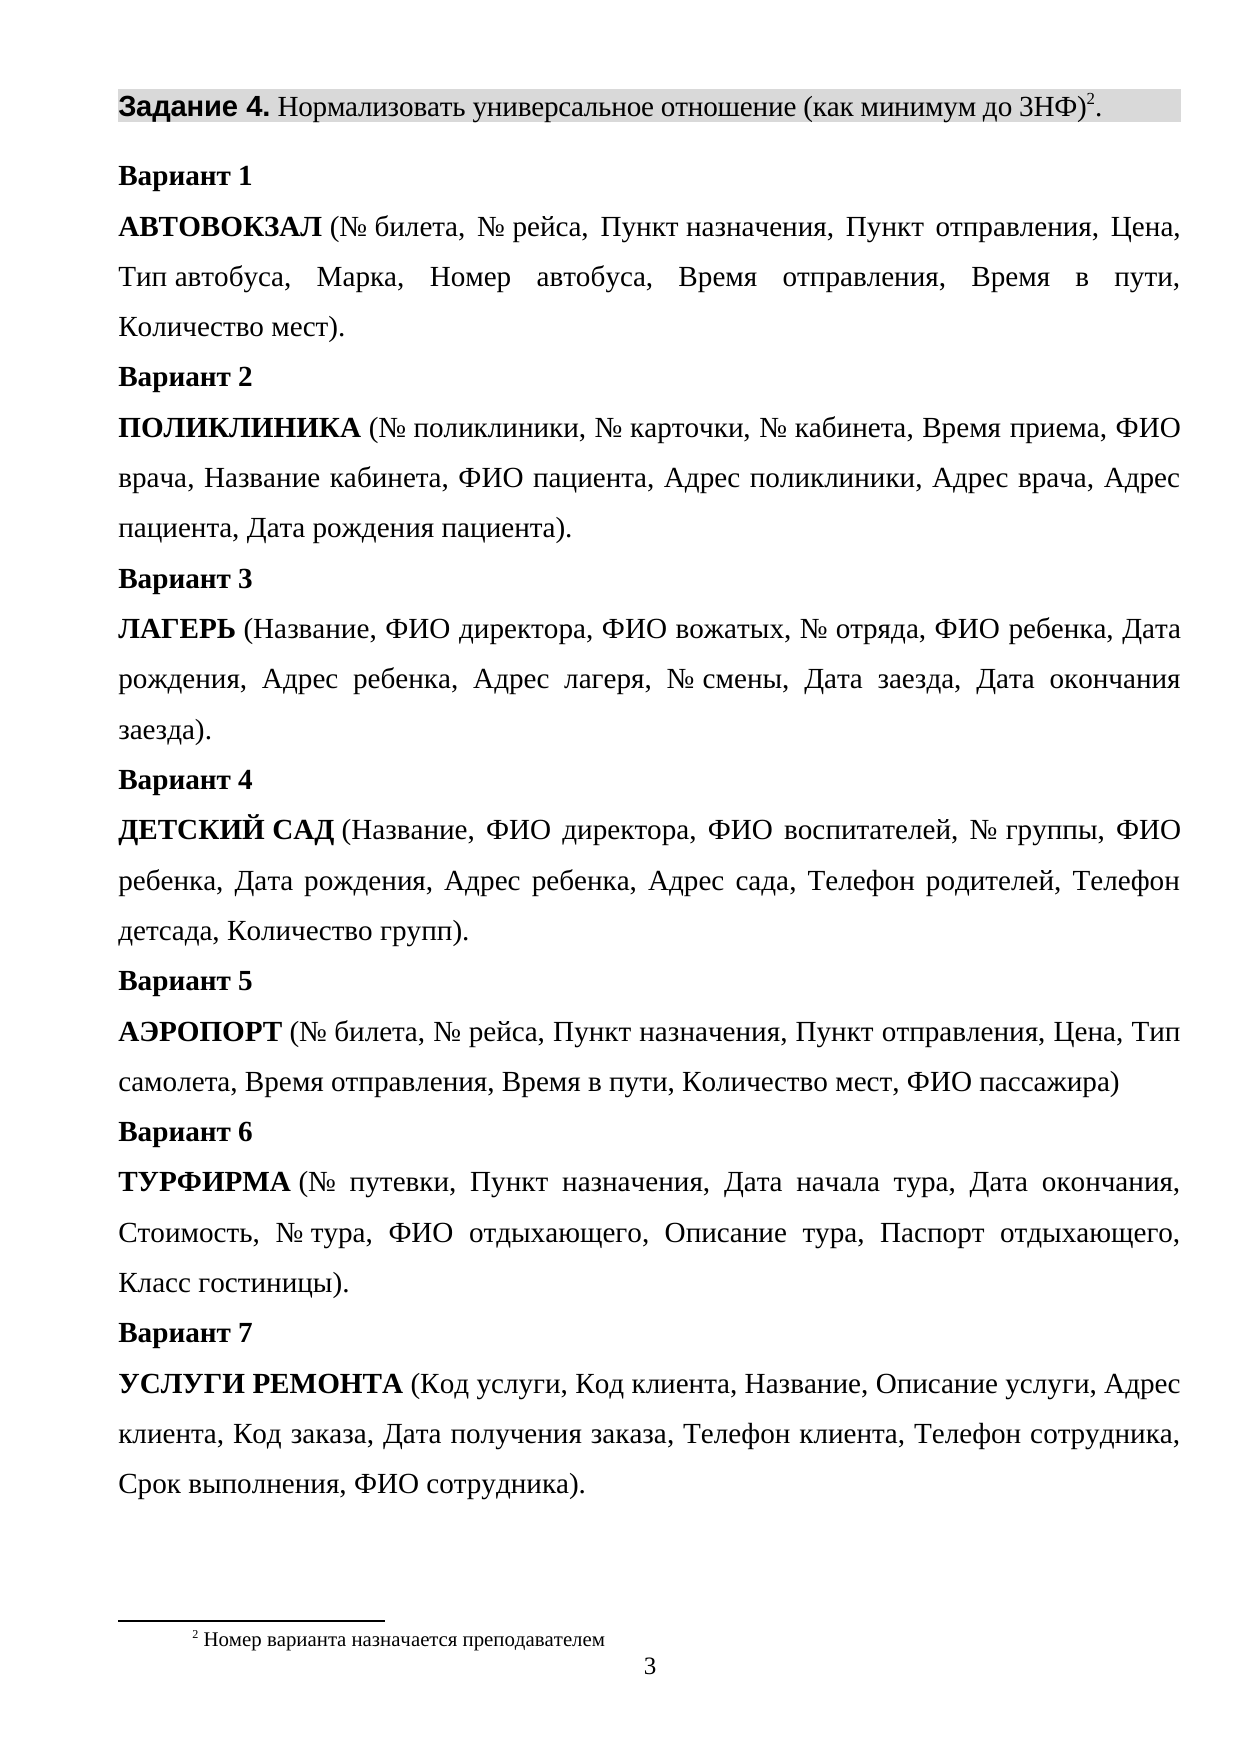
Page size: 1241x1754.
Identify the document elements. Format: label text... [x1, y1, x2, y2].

text Вариант 3 [118, 561, 1181, 594]
text АВТОВОКЗАЛ (№ билета, № рейса, Пункт назначения, Пункт отправления, Цена, Тип автобуса, Марка, Номер автобуса, Время отправления, Время в пути, Количество мест). [118, 209, 1181, 343]
text Вариант 2 [118, 359, 1181, 393]
text Вариант 5 [118, 963, 1181, 997]
text Вариант 1 [118, 158, 1181, 192]
text УСЛУГИ РЕМОНТА (Код услуги, Код клиента, Название, Описание услуги, Адрес клиента, Код заказа, Дата получения заказа, Телефон клиента, Телефон сотрудника, Срок выполнения, ФИО сотрудника). [118, 1366, 1181, 1500]
text ПОЛИКЛИНИКА (№ поликлиники, № карточки, № кабинета, Время приема, ФИО врача, Название кабинета, ФИО пациента, Адрес поликлиники, Адрес врача, Адрес пациента, Дата рождения пациента). [118, 410, 1181, 544]
text ТУРФИРМА (№ путевки, Пункт назначения, Дата начала тура, Дата окончания, Стоимость, № тура, ФИО отдыхающего, Описание тура, Паспорт отдыхающего, Класс гостиницы). [118, 1164, 1181, 1299]
text Вариант 7 [118, 1316, 1181, 1349]
text Вариант 6 [118, 1114, 1181, 1148]
text Вариант 4 [118, 762, 1181, 796]
text АЭРОПОРТ (№ билета, № рейса, Пункт назначения, Пункт отправления, Цена, Тип самолета, Время отправления, Время в пути, Количество мест, ФИО пассажира) [118, 1014, 1181, 1097]
text ЛАГЕРЬ (Название, ФИО директора, ФИО вожатых, № отряда, ФИО ребенка, Дата рождения, Адрес ребенка, Адрес лагеря, № смены, Дата заезда, Дата окончания заезда). [118, 611, 1181, 745]
text Задание 4. Нормализовать универсальное отношение (как минимум до 3НФ). [118, 89, 1181, 122]
text ДЕТСКИЙ САД (Название, ФИО директора, ФИО воспитателей, № группы, ФИО ребенка, Дата рождения, Адрес ребенка, Адрес сада, Телефон родителей, Телефон детсада, Количество групп). [118, 812, 1181, 947]
